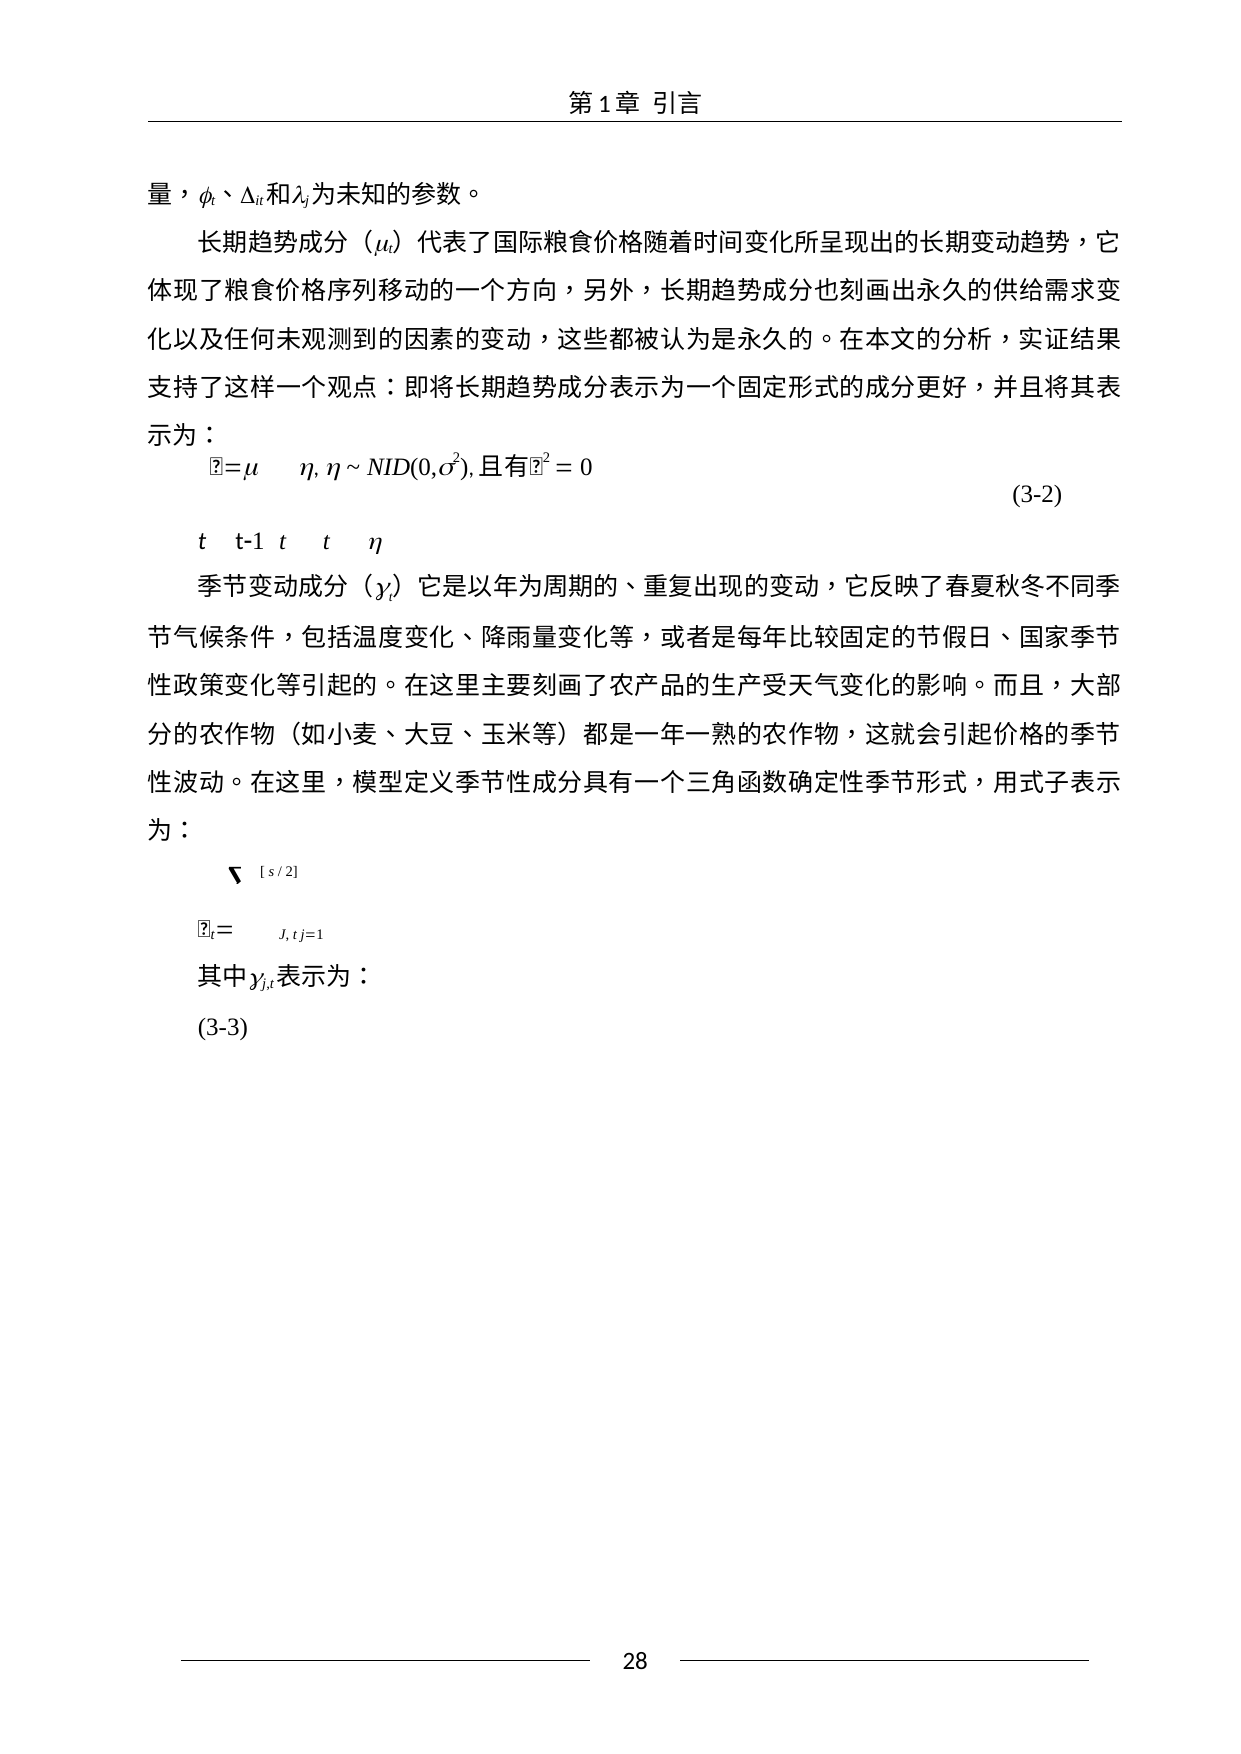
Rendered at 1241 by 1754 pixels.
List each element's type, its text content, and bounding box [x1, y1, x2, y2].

text [ s / 2] [148, 846, 446, 895]
text t J, t j1 [148, 895, 446, 944]
text t t1 t t  [148, 508, 1122, 556]
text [148, 161, 1122, 209]
text 长期趋势成分（t）代表了国际粮食价格随着时间变化所呈现出的长期变动趋势，它体现了粮食价格序列移动的一个方向，另外，长期趋势成分也刻画出永久的供给需求变化以及任何未观测到的因素的变动，这些都被认为是永久的。在本文的分析，实证结果支持了这样一个观点：即将长期趋势成分表示为一个固定形式的成分更好，并且将其表示为： [148, 209, 1122, 451]
text (3-3) [148, 992, 446, 1040]
text 季节变动成分（t）它是以年为周期的、重复出现的变动，它反映了春夏秋冬不同季节气候条件，包括温度变化、降雨量变化等，或者是每年比较固定的节假日、国家季节性政策变化等引起的。在这里主要刻画了农产品的生产受天气变化的影响。而且，大部分的农作物（如小麦、大豆、玉米等）都是一年一熟的农作物，这就会引起价格的季节性波动。在这里，模型定义季节性成分具有一个三角函数确定性季节形式，用式子表示为： [148, 556, 1122, 846]
text  ,  ~ NID(0,2), 且有2  0 [464, 459, 746, 479]
text 其中j,t表示为： [148, 944, 446, 992]
text (3-2) [962, 459, 1122, 508]
text  ,  ~ NID(0,2), 且有2  0 [209, 459, 465, 479]
